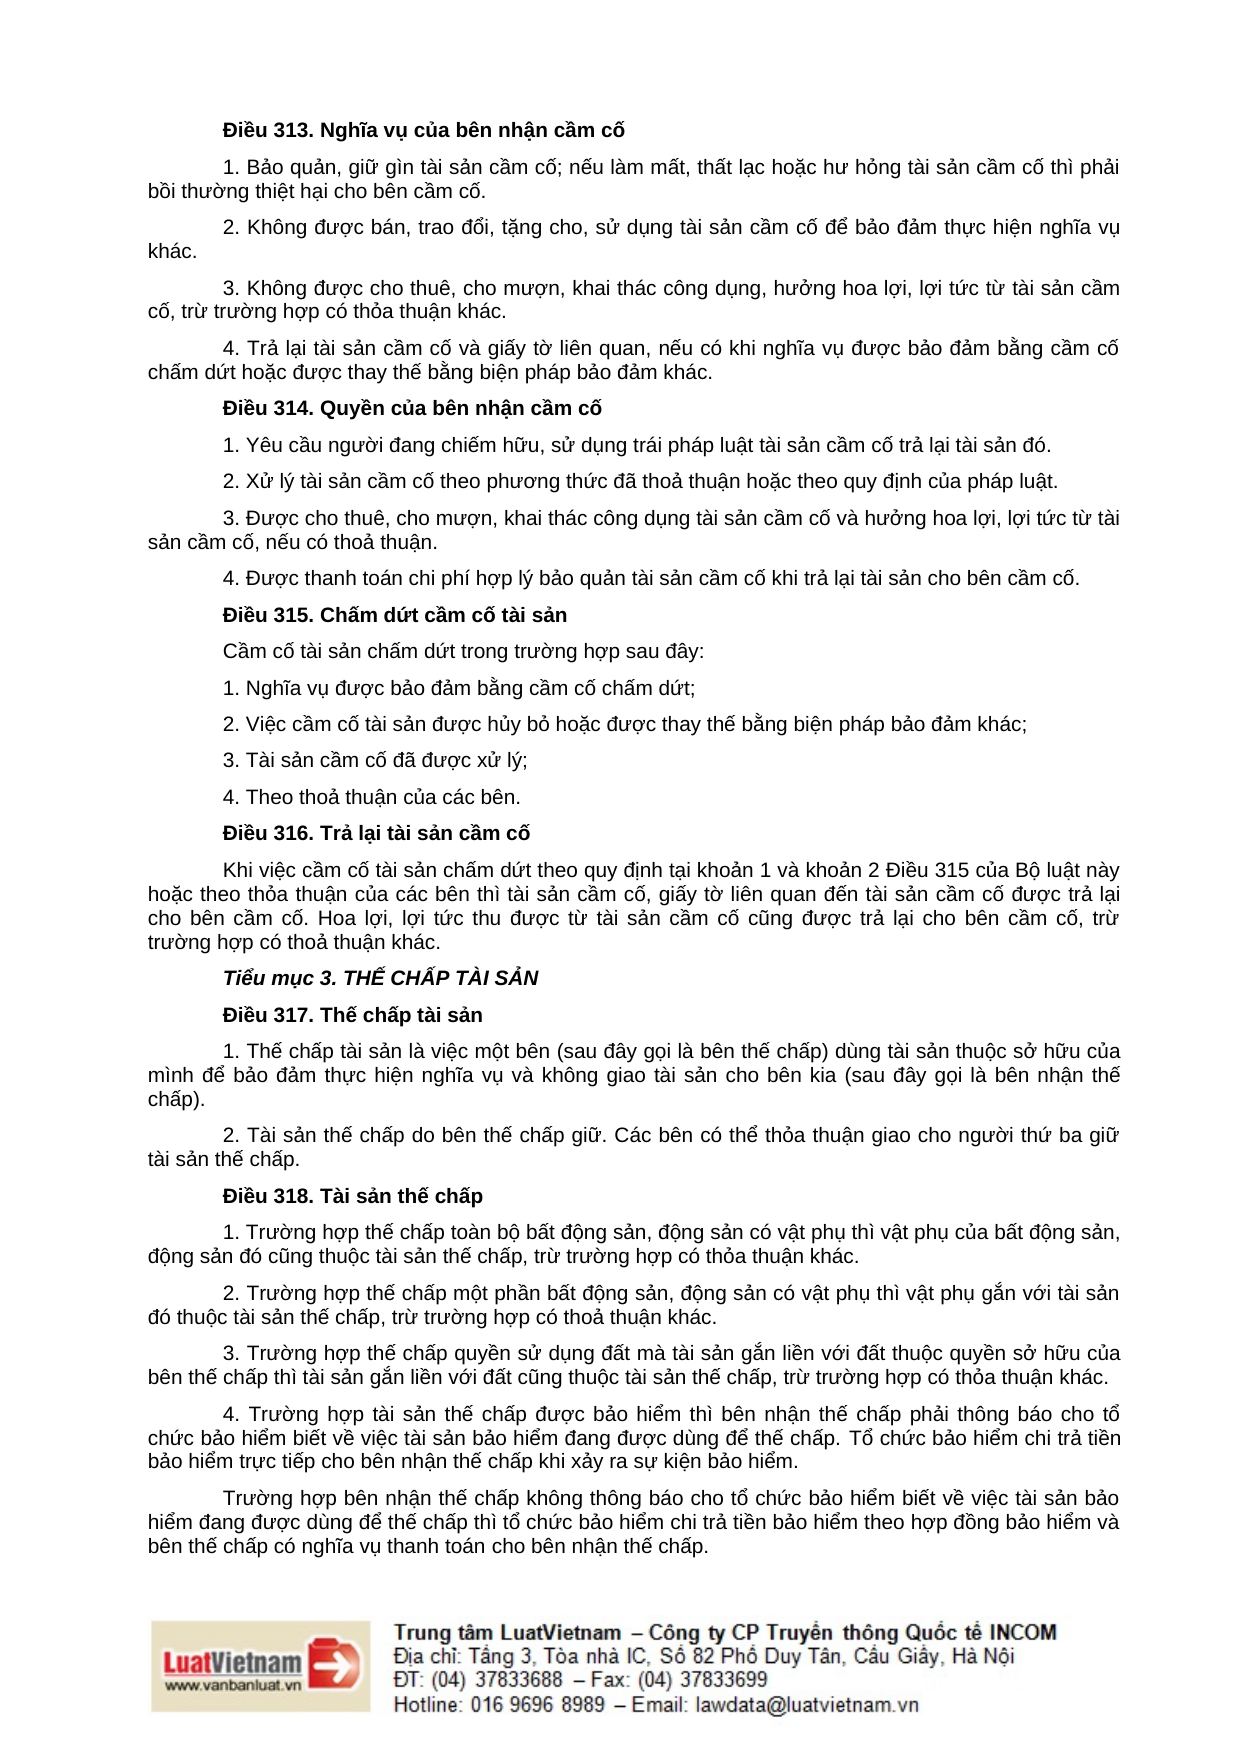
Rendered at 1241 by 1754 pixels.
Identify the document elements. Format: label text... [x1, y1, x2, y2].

text 1. Yêu cầu người đang chiếm hữu, sử dụng trái pháp luật tài sản cầm cố trả lại tài sản đó. [148, 433, 1122, 457]
text Cầm cố tài sản chấm dứt trong trường hợp sau đây: [148, 639, 1122, 663]
subtitle Điều 315. Chấm dứt cầm cố tài sản [148, 602, 1122, 626]
text 1. Thế chấp tài sản là việc một bên (sau đây gọi là bên thế chấp) dùng tài sản thuộc sở hữu của mình để bảo đảm thực hiện nghĩa vụ và không giao tài sản cho bên kia (sau đây gọi là bên nhận thế chấp). [148, 1039, 1122, 1111]
text Khi việc cầm cố tài sản chấm dứt theo quy định tại khoản 1 và khoản 2 Điều 315 của Bộ luật này hoặc theo thỏa thuận của các bên thì tài sản cầm cố, giấy tờ liên quan đến tài sản cầm cố được trả lại cho bên cầm cố. Hoa lợi, lợi tức thu được từ tài sản cầm cố cũng được trả lại cho bên cầm cố, trừ trường hợp có thoả thuận khác. [148, 858, 1122, 953]
subtitle Điều 313. Nghĩa vụ của bên nhận cầm cố [148, 118, 1122, 142]
text 3. Tài sản cầm cố đã được xử lý; [148, 748, 1122, 772]
subtitle Điều 316. Trả lại tài sản cầm cố [148, 821, 1122, 845]
text 4. Được thanh toán chi phí hợp lý bảo quản tài sản cầm cố khi trả lại tài sản cho bên cầm cố. [148, 566, 1122, 590]
text 2. Xử lý tài sản cầm cố theo phương thức đã thoả thuận hoặc theo quy định của pháp luật. [148, 469, 1122, 493]
text 4. Trả lại tài sản cầm cố và giấy tờ liên quan, nếu có khi nghĩa vụ được bảo đảm bằng cầm cố chấm dứt hoặc được thay thế bằng biện pháp bảo đảm khác. [148, 336, 1122, 384]
text 4. Theo thoả thuận của các bên. [148, 785, 1122, 809]
text 2. Tài sản thế chấp do bên thế chấp giữ. Các bên có thể thỏa thuận giao cho người thứ ba giữ tài sản thế chấp. [148, 1123, 1122, 1171]
text Trường hợp bên nhận thế chấp không thông báo cho tổ chức bảo hiểm biết về việc tài sản bảo hiểm đang được dùng để thế chấp thì tổ chức bảo hiểm chi trả tiền bảo hiểm theo hợp đồng bảo hiểm và bên thế chấp có nghĩa vụ thanh toán cho bên nhận thế chấp. [148, 1486, 1122, 1558]
subtitle Tiểu mục 3. THẾ CHẤP TÀI SẢN [148, 966, 1122, 990]
text 2. Không được bán, trao đổi, tặng cho, sử dụng tài sản cầm cố để bảo đảm thực hiện nghĩa vụ khác. [148, 215, 1122, 263]
text 1. Nghĩa vụ được bảo đảm bằng cầm cố chấm dứt; [148, 675, 1122, 699]
text 3. Được cho thuê, cho mượn, khai thác công dụng tài sản cầm cố và hưởng hoa lợi, lợi tức từ tài sản cầm cố, nếu có thoả thuận. [148, 506, 1122, 553]
text 2. Trường hợp thế chấp một phần bất động sản, động sản có vật phụ thì vật phụ gắn với tài sản đó thuộc tài sản thế chấp, trừ trường hợp có thoả thuận khác. [148, 1281, 1122, 1328]
subtitle Điều 314. Quyền của bên nhận cầm cố [148, 396, 1122, 420]
text 3. Trường hợp thế chấp quyền sử dụng đất mà tài sản gắn liền với đất thuộc quyền sở hữu của bên thế chấp thì tài sản gắn liền với đất cũng thuộc tài sản thế chấp, trừ trường hợp có thỏa thuận khác. [148, 1341, 1122, 1389]
text 1. Bảo quản, giữ gìn tài sản cầm cố; nếu làm mất, thất lạc hoặc hư hỏng tài sản cầm cố thì phải bồi thường thiệt hại cho bên cầm cố. [148, 154, 1122, 202]
picture [147, 1615, 1087, 1731]
text 4. Trường hợp tài sản thế chấp được bảo hiểm thì bên nhận thế chấp phải thông báo cho tổ chức bảo hiểm biết về việc tài sản bảo hiểm đang được dùng để thế chấp. Tổ chức bảo hiểm chi trả tiền bảo hiểm trực tiếp cho bên nhận thế chấp khi xảy ra sự kiện bảo hiểm. [148, 1401, 1122, 1473]
text 2. Việc cầm cố tài sản được hủy bỏ hoặc được thay thế bằng biện pháp bảo đảm khác; [148, 712, 1122, 736]
subtitle Điều 317. Thế chấp tài sản [148, 1002, 1122, 1026]
subtitle Điều 318. Tài sản thế chấp [148, 1184, 1122, 1208]
text 3. Không được cho thuê, cho mượn, khai thác công dụng, hưởng hoa lợi, lợi tức từ tài sản cầm cố, trừ trường hợp có thỏa thuận khác. [148, 275, 1122, 323]
text 1. Trường hợp thế chấp toàn bộ bất động sản, động sản có vật phụ thì vật phụ của bất động sản, động sản đó cũng thuộc tài sản thế chấp, trừ trường hợp có thỏa thuận khác. [148, 1220, 1122, 1268]
